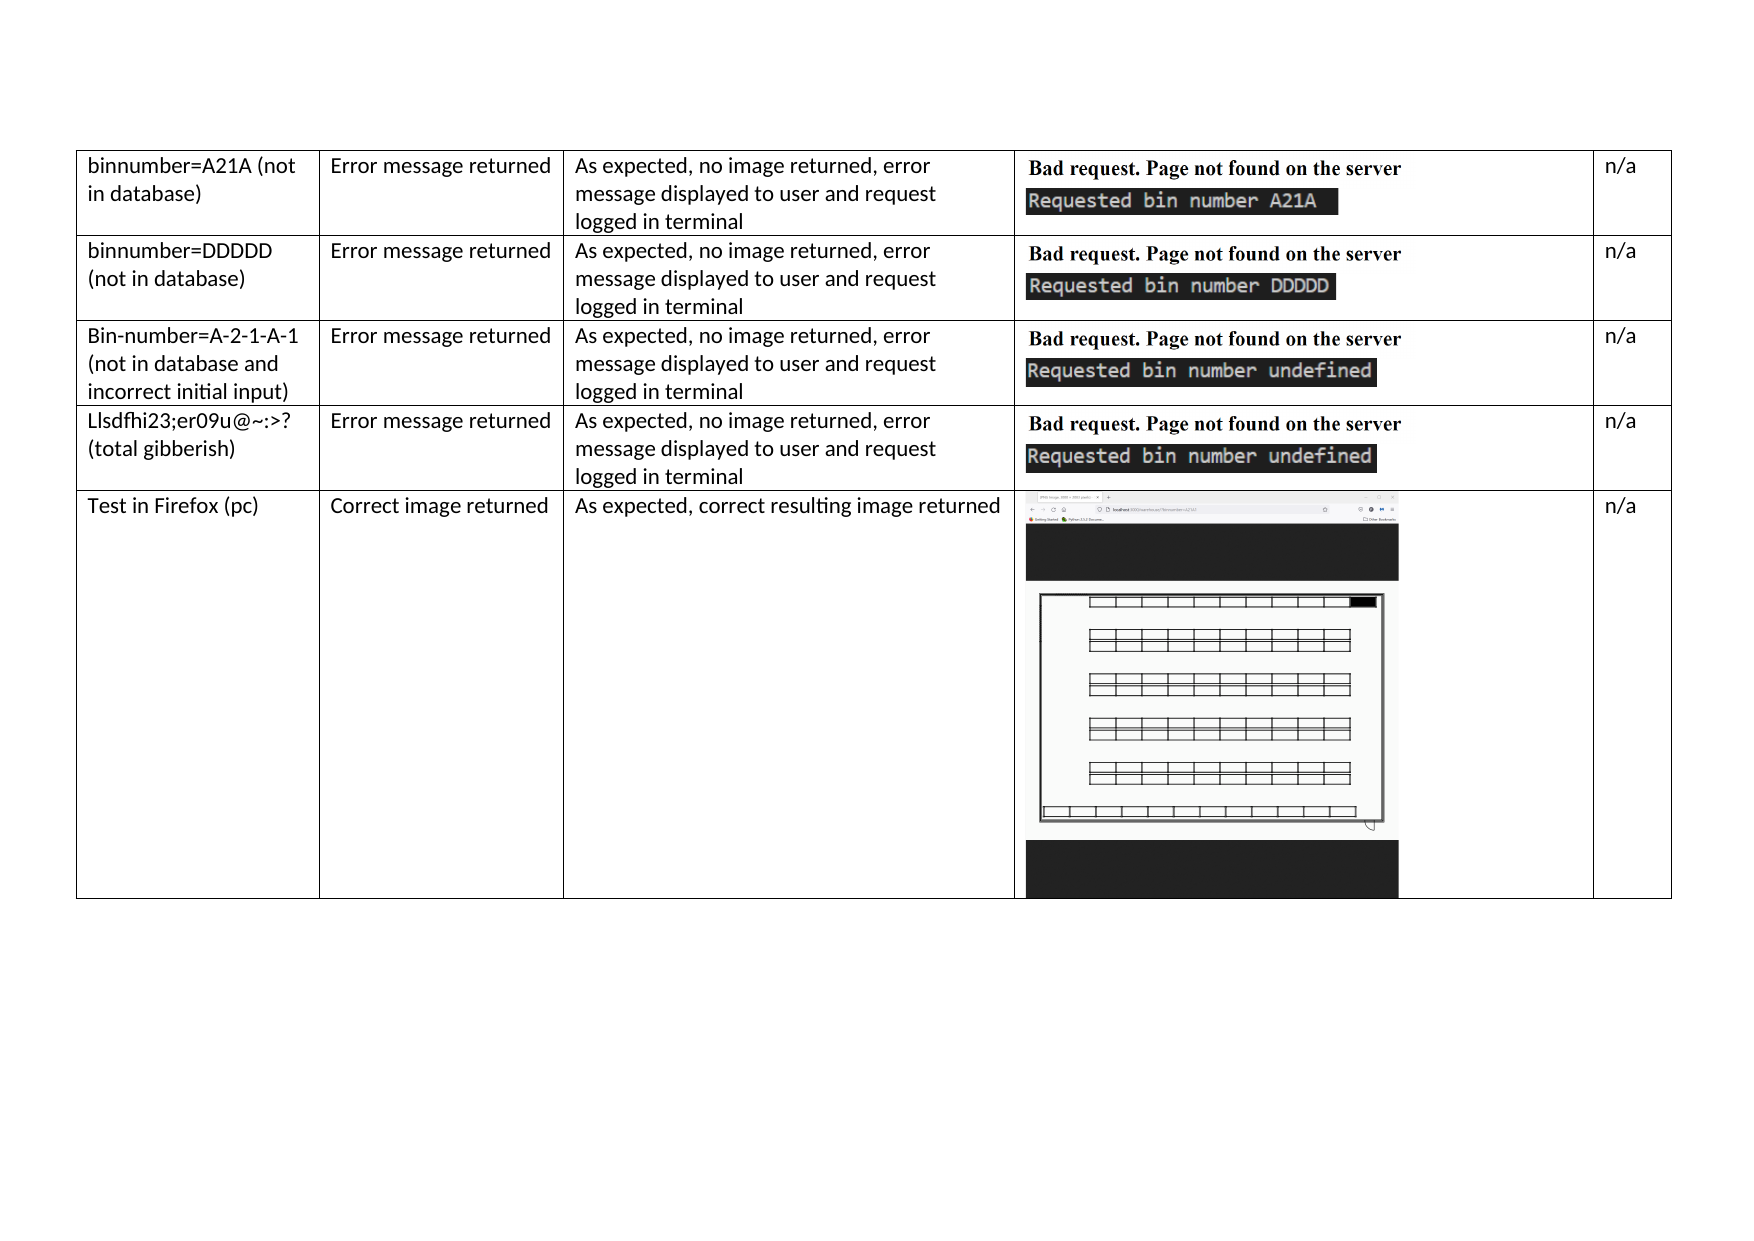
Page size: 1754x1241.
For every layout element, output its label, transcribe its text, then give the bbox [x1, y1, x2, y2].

table_cell Test in Firefox (pc) [77, 491, 319, 898]
table_cell n/a [1594, 406, 1671, 490]
table_cell As expected, no image returned, error message displayed to user and request logged in terminal [564, 406, 1014, 490]
table_cell Llsdfhi23;er09u@~:>? (total gibberish) [77, 406, 319, 490]
table_cell Error message returned [320, 236, 563, 320]
table_cell binnumber=A21A (not in database) [77, 151, 319, 235]
picture [1025, 236, 1417, 300]
table_cell binnumber=DDDDD (not in database) [77, 236, 319, 320]
table_cell [1015, 406, 1593, 490]
table_cell n/a [1594, 151, 1671, 235]
table_cell Error message returned [320, 321, 563, 405]
table_cell n/a [1594, 236, 1671, 320]
table_cell n/a [1594, 491, 1671, 898]
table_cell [564, 491, 1014, 898]
table_cell [1015, 151, 1593, 235]
table_cell [1399, 491, 1593, 898]
picture [1025, 491, 1399, 898]
table_cell As expected, no image returned, error message displayed to user and request logged in terminal [564, 236, 1014, 320]
picture [1025, 406, 1417, 473]
table_cell Error message returned [320, 406, 563, 490]
table_cell n/a [1594, 321, 1671, 405]
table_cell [564, 151, 1014, 235]
table_cell [1015, 321, 1593, 405]
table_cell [320, 151, 563, 235]
picture [1025, 151, 1417, 215]
table_cell Bin-number=A-2-1-A-1 (not in database and incorrect initial input) [77, 321, 319, 405]
table_cell [1015, 236, 1593, 320]
picture [1025, 321, 1417, 387]
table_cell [320, 491, 563, 898]
table_cell [1015, 491, 1025, 898]
table_cell As expected, no image returned, error message displayed to user and request logged in terminal [564, 321, 1014, 405]
